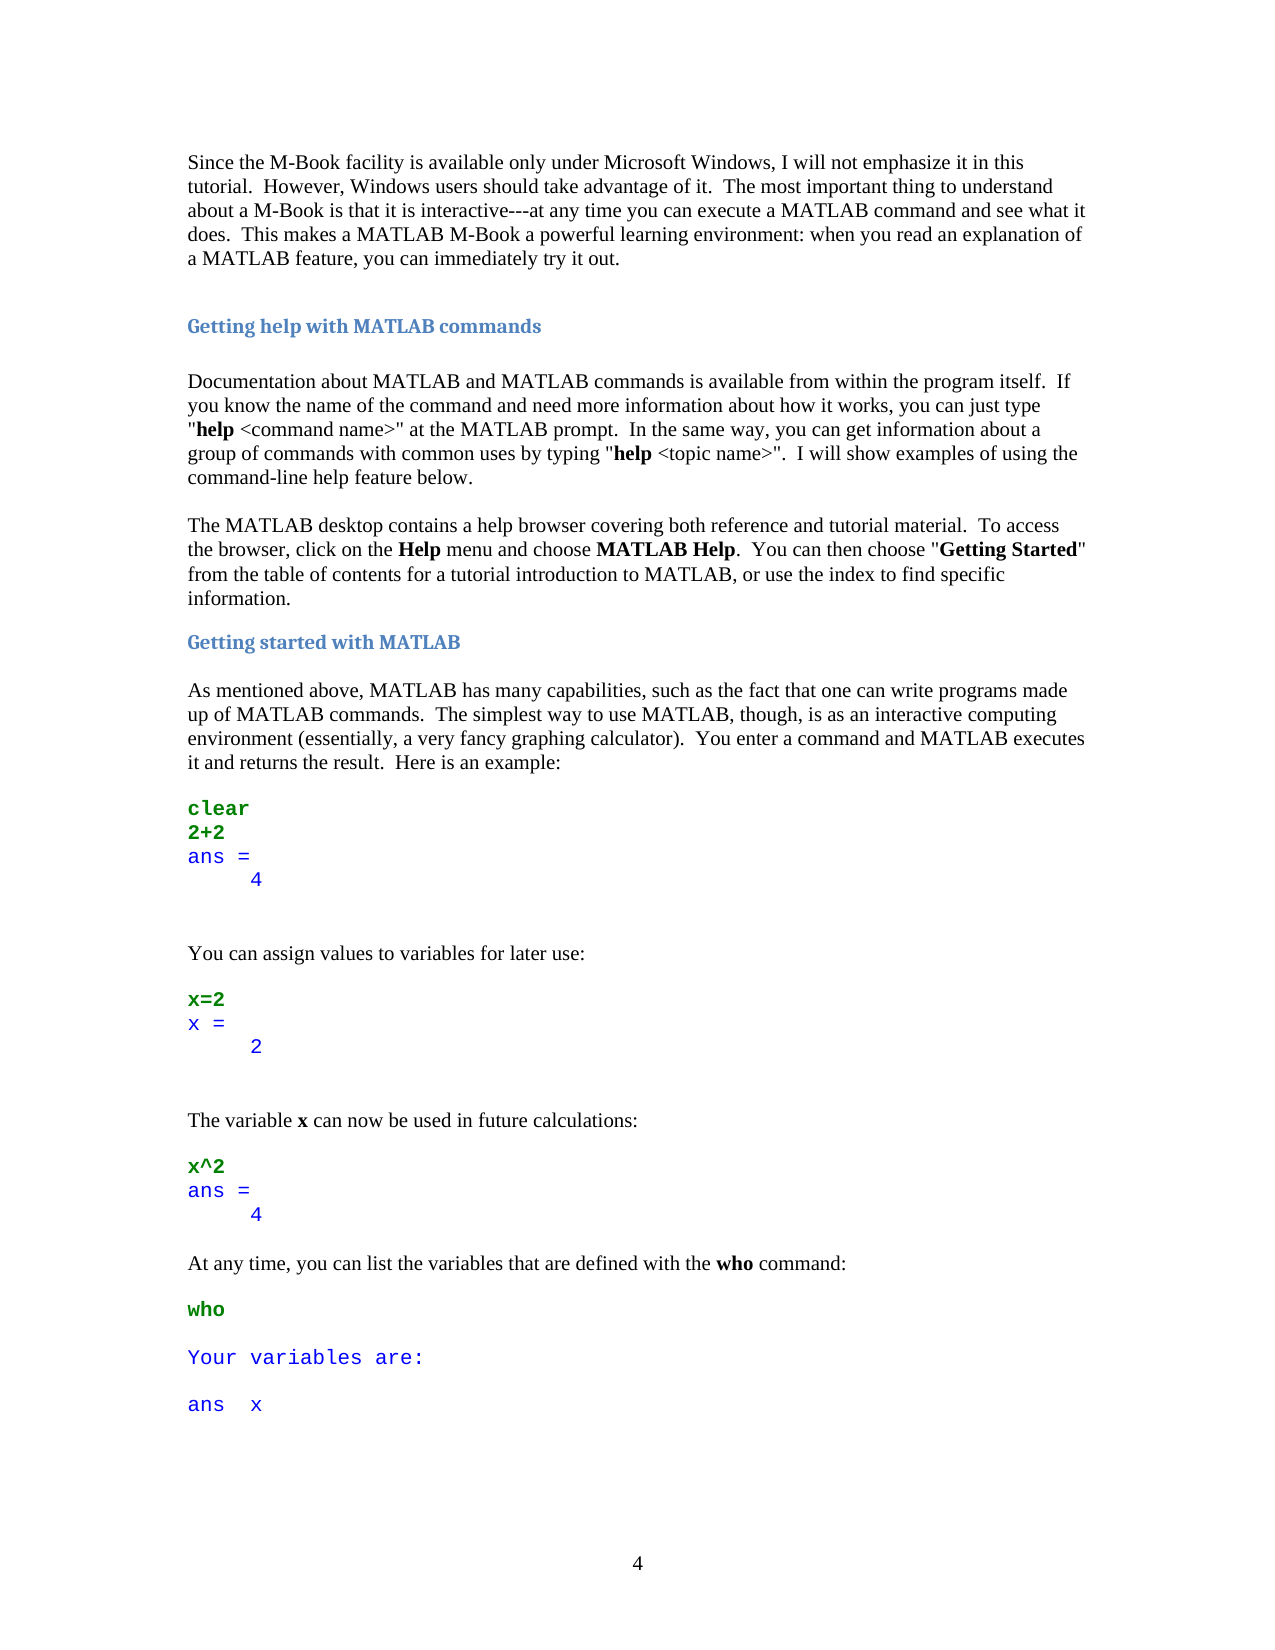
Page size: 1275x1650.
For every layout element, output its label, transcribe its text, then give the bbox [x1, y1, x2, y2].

text You can assign values to variables for later use: [187, 941, 1087, 965]
subtitle Getting help with MATLAB commands [187, 315, 1087, 339]
text 4 [187, 869, 1087, 893]
text x=2 [187, 989, 1087, 1013]
text Your variables are: [187, 1347, 1087, 1370]
subtitle Getting started with MATLAB [187, 630, 1087, 654]
text Since the M-Book facility is available only under Microsoft Windows, I will not emphasize it in this tutorial. However, Windows users should take advantage of it. The most important thing to understand about a M-Book is that it is interactive---at any time you can execute a MATLAB command and see what it does. This makes a MATLAB M-Book a powerful learning environment: when you read an explanation of a MATLAB feature, you can immediately try it out. [187, 150, 1087, 270]
text x = [187, 1013, 1087, 1036]
text 4 [187, 1204, 1087, 1227]
text 2+2 [187, 822, 1087, 846]
text ans x [187, 1394, 1087, 1418]
text 2 [187, 1036, 1087, 1060]
text Documentation about MATLAB and MATLAB commands is available from within the program itself. If you know the name of the command and need more information about how it works, you can just type "help <command name>" at the MATLAB prompt. In the same way, you can get information about a group of commands with common uses by typing "help <topic name>". I will show examples of using the command-line help feature below. [187, 369, 1087, 489]
text who [187, 1299, 1087, 1323]
text x^2 [187, 1156, 1087, 1180]
text As mentioned above, MATLAB has many capabilities, such as the fact that one can write programs made up of MATLAB commands. The simplest way to use MATLAB, though, is as an interactive computing environment (essentially, a very fancy graphing calculator). You enter a command and MATLAB executes it and returns the result. Here is an example: [187, 678, 1087, 774]
text ans = [187, 846, 1087, 869]
text The variable x can now be used in future calculations: [187, 1108, 1087, 1132]
text The MATLAB desktop contains a help browser covering both reference and tutorial material. To access the browser, click on the Help menu and choose MATLAB Help. You can then choose "Getting Started" from the table of contents for a tutorial introduction to MATLAB, or use the index to find specific information. [187, 513, 1087, 609]
text ans = [187, 1180, 1087, 1204]
text At any time, you can list the variables that are defined with the who command: [187, 1251, 1087, 1275]
text clear [187, 798, 1087, 822]
